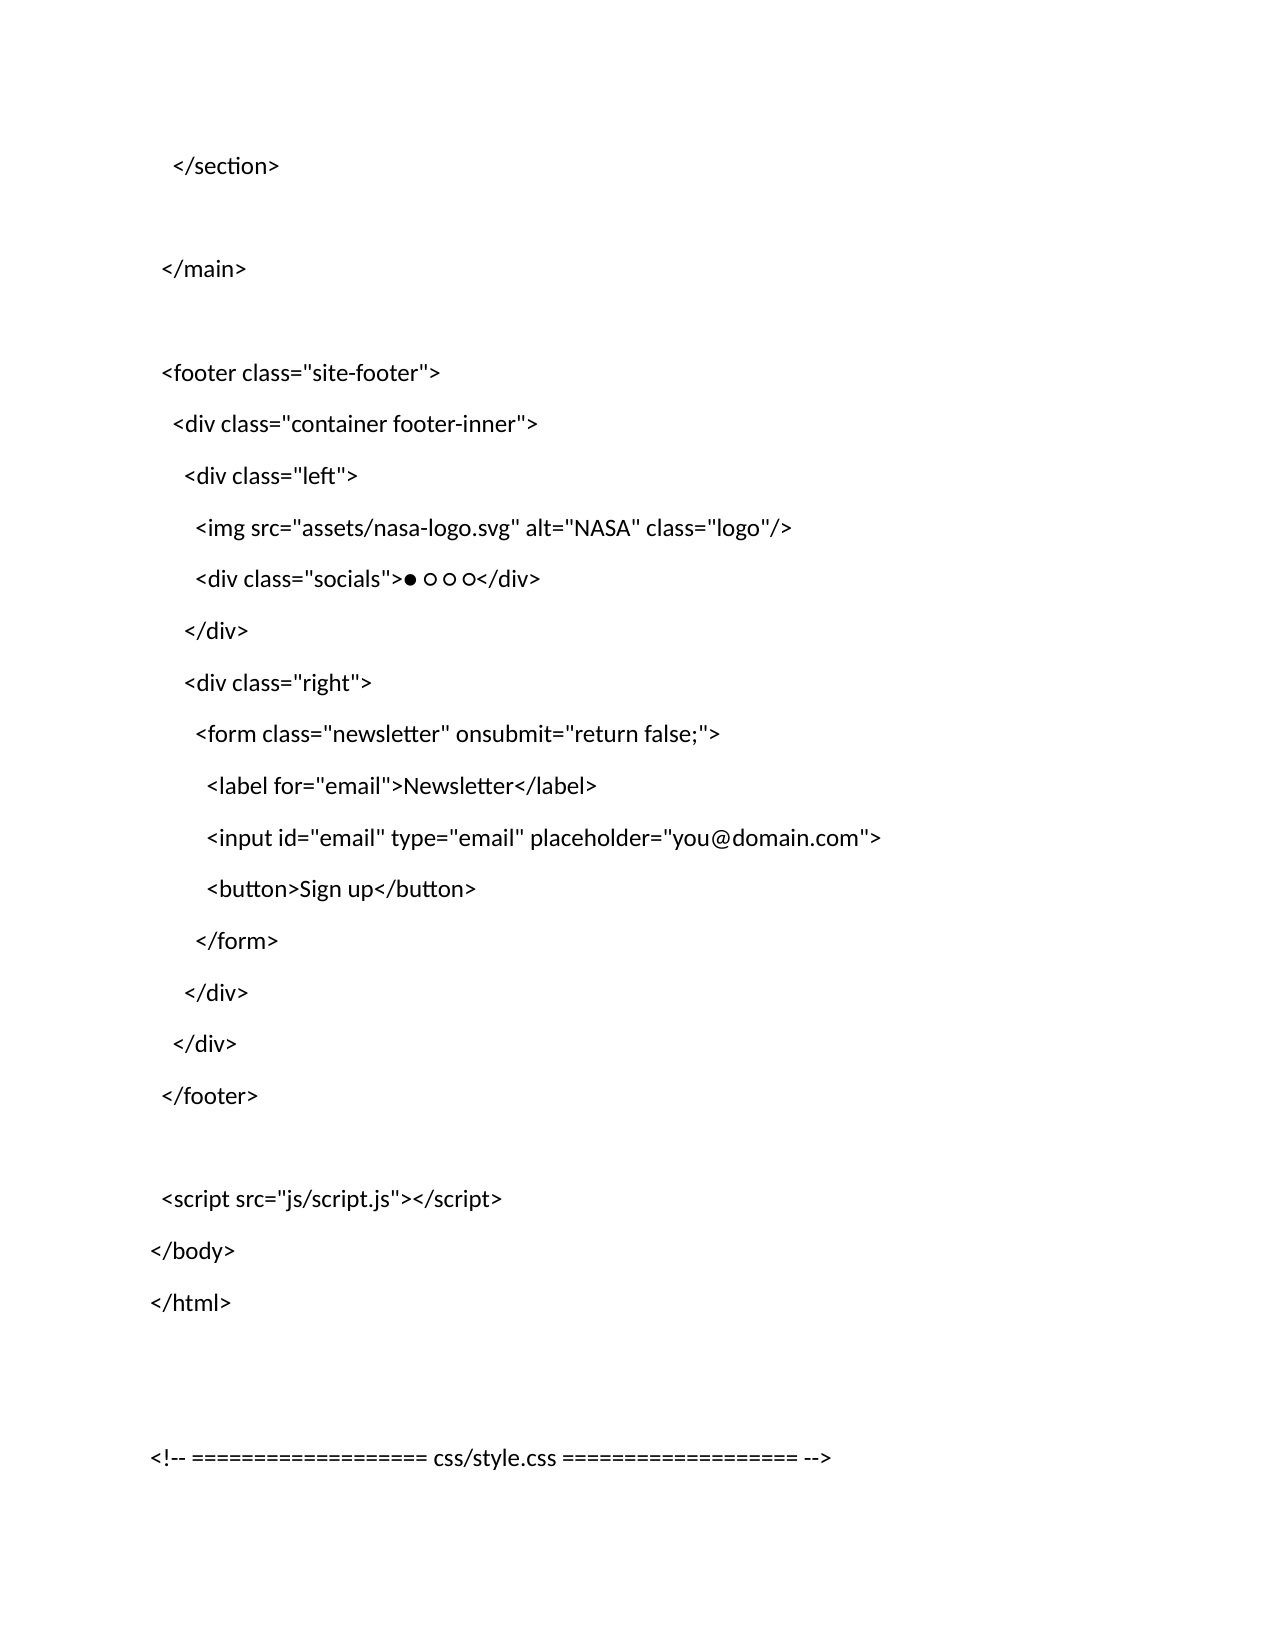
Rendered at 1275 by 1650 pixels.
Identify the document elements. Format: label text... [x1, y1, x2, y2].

text </section> [150, 150, 1125, 181]
text </body> [150, 1235, 1125, 1266]
text <footer class="site-footer"> [150, 357, 1125, 387]
text </main> [150, 253, 1125, 284]
text <button>Sign up</button> [150, 873, 1125, 904]
text </div> [150, 1028, 1125, 1059]
text </div> [150, 615, 1125, 646]
text <img src="assets/nasa-logo.svg" alt="NASA" class="logo"/> [150, 512, 1125, 542]
text <div class="right"> [150, 667, 1125, 697]
text </div> [150, 977, 1125, 1007]
text </html> [150, 1287, 1125, 1317]
text </form> [150, 925, 1125, 956]
text <!-- =================== css/style.css =================== --> [150, 1442, 1125, 1472]
text <script src="js/script.js"></script> [150, 1183, 1125, 1214]
text <form class="newsletter" onsubmit="return false;"> [150, 718, 1125, 749]
text <input id="email" type="email" placeholder="you@domain.com"> [150, 822, 1125, 852]
text <div class="container footer-inner"> [150, 408, 1125, 439]
text <label for="email">Newsletter</label> [150, 770, 1125, 801]
text <div class="socials">● ○ ○ ○</div> [150, 563, 1125, 594]
text </footer> [150, 1080, 1125, 1111]
text <div class="left"> [150, 460, 1125, 491]
